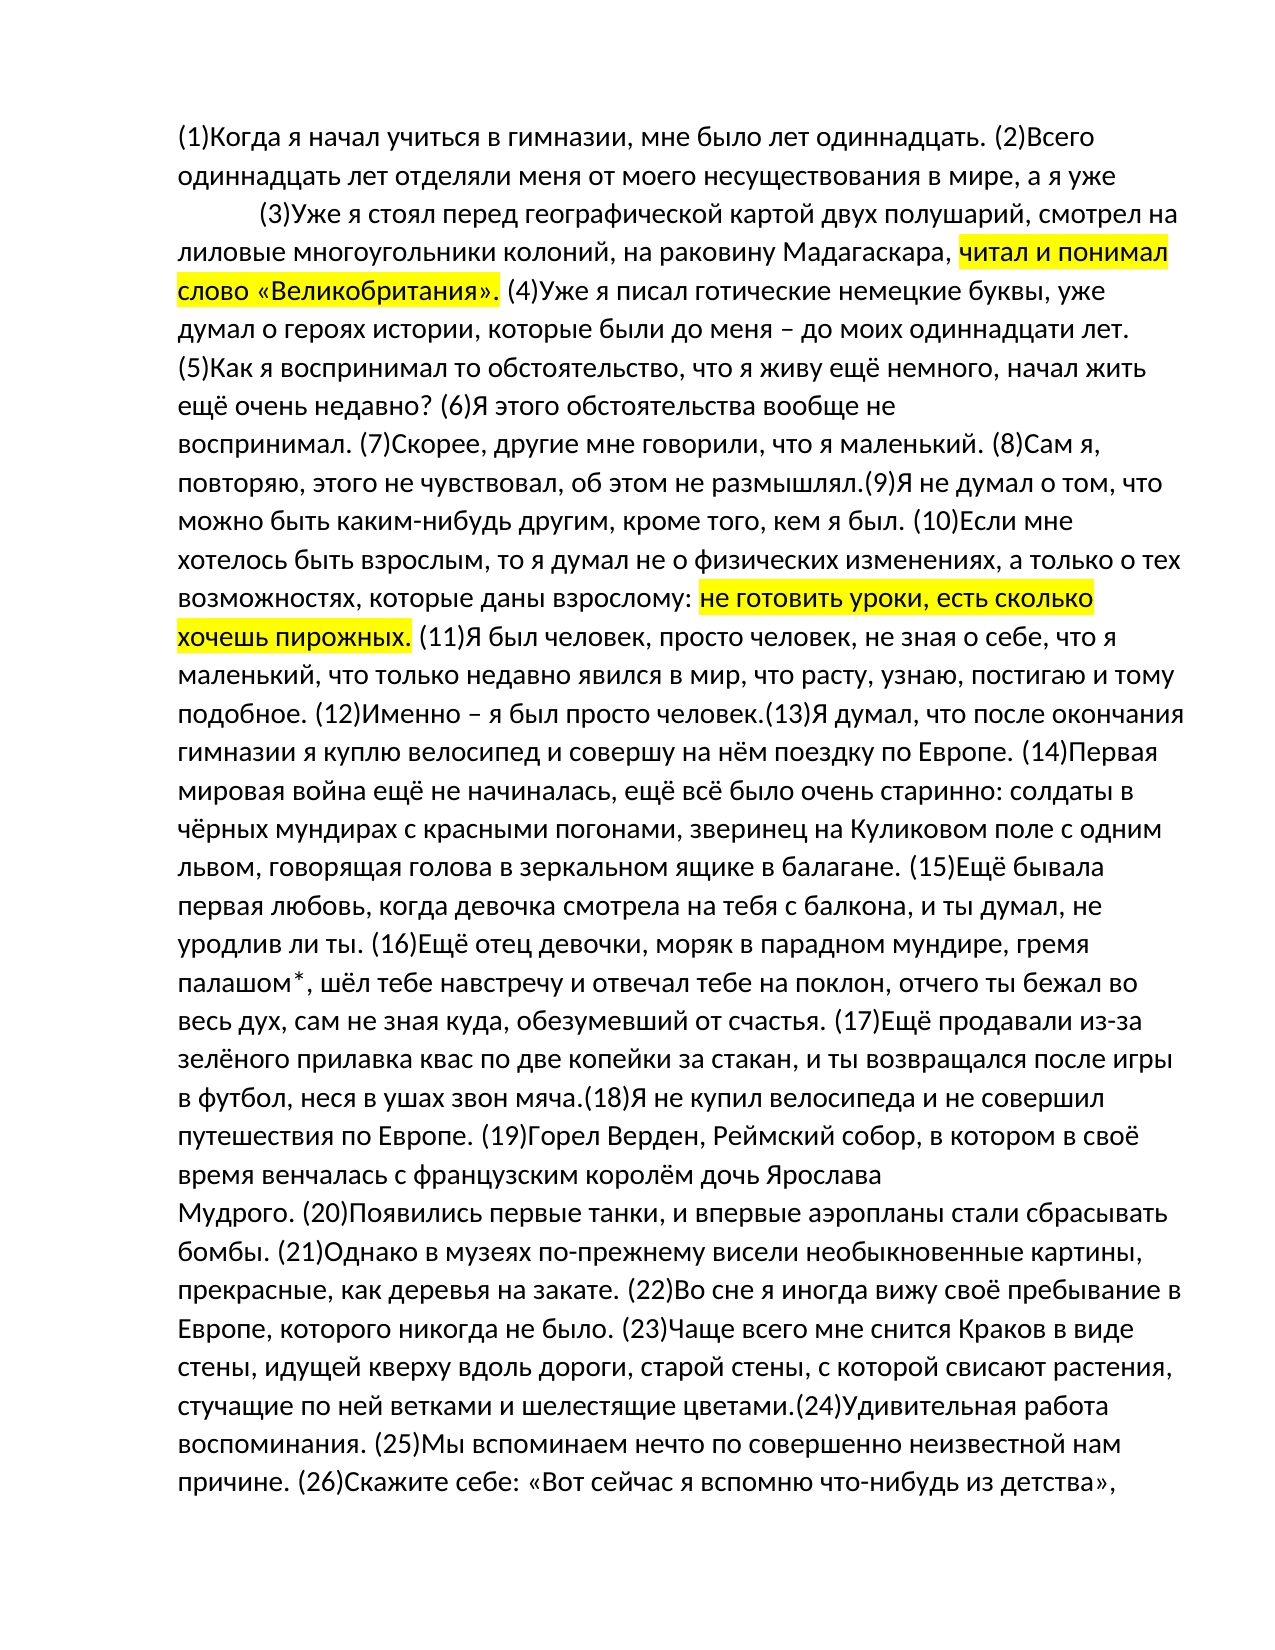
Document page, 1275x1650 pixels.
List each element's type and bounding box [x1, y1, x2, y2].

text [177, 118, 1186, 1499]
